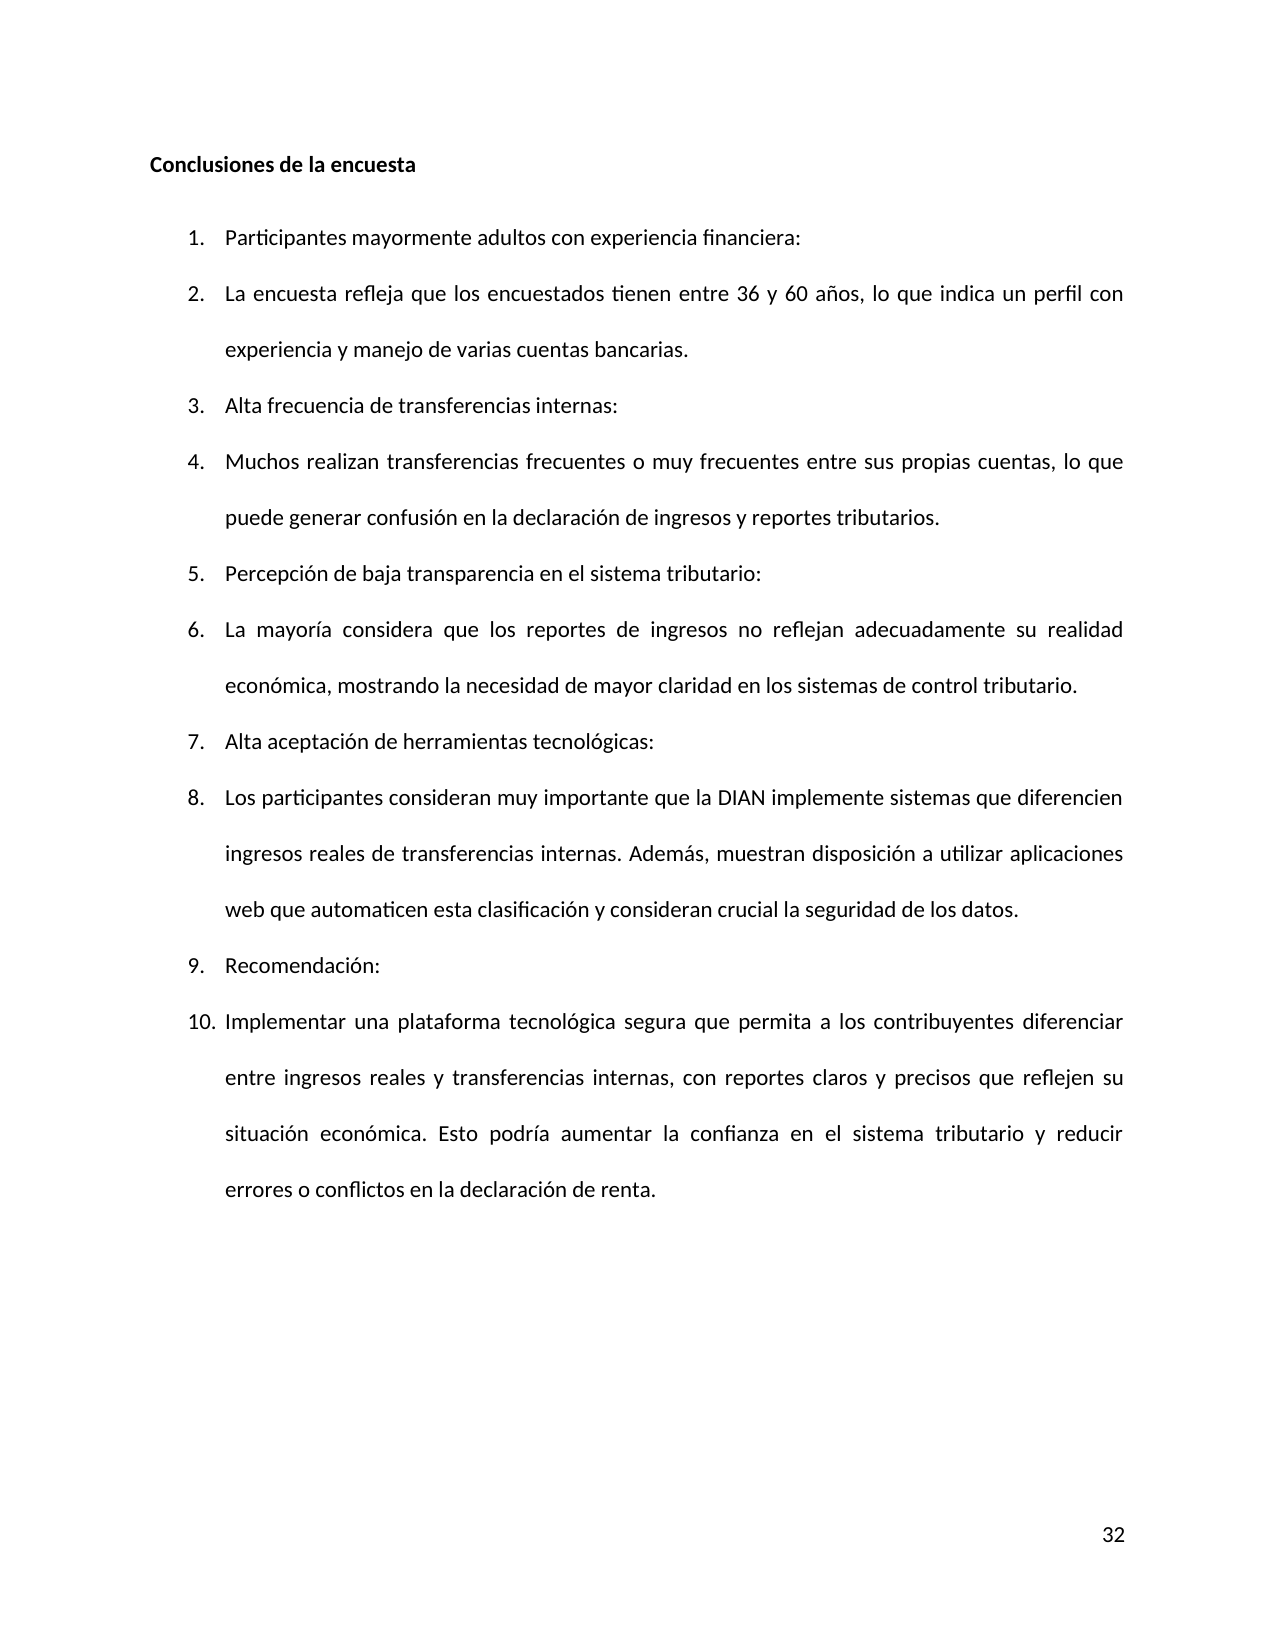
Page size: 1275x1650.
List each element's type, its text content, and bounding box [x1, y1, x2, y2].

list La encuesta refleja que los encuestados tienen entre 36 y 60 años, lo que indica un perfil con experiencia y manejo de varias cuentas bancarias. [187, 279, 1125, 363]
list La mayoría considera que los reportes de ingresos no reflejan adecuadamente su realidad económica, mostrando la necesidad de mayor claridad en los sistemas de control tributario. [187, 615, 1125, 699]
list Participantes mayormente adultos con experiencia financiera: [187, 223, 1125, 251]
list Alta aceptación de herramientas tecnológicas: [187, 727, 1125, 755]
list Muchos realizan transferencias frecuentes o muy frecuentes entre sus propias cuentas, lo que puede generar confusión en la declaración de ingresos y reportes tributarios. [187, 447, 1125, 531]
list Implementar una plataforma tecnológica segura que permita a los contribuyentes diferenciar entre ingresos reales y transferencias internas, con reportes claros y precisos que reflejen su situación económica. Esto podría aumentar la confianza en el sistema tributario y reducir errores o conflictos en la declaración de renta. [187, 1007, 1125, 1203]
list Percepción de baja transparencia en el sistema tributario: [187, 559, 1125, 587]
list Alta frecuencia de transferencias internas: [187, 391, 1125, 419]
list Recomendación: [187, 951, 1125, 979]
list Los participantes consideran muy importante que la DIAN implemente sistemas que diferencien ingresos reales de transferencias internas. Además, muestran disposición a utilizar aplicaciones web que automaticen esta clasificación y consideran crucial la seguridad de los datos. [187, 783, 1125, 923]
text Conclusiones de la encuesta [150, 150, 1125, 178]
